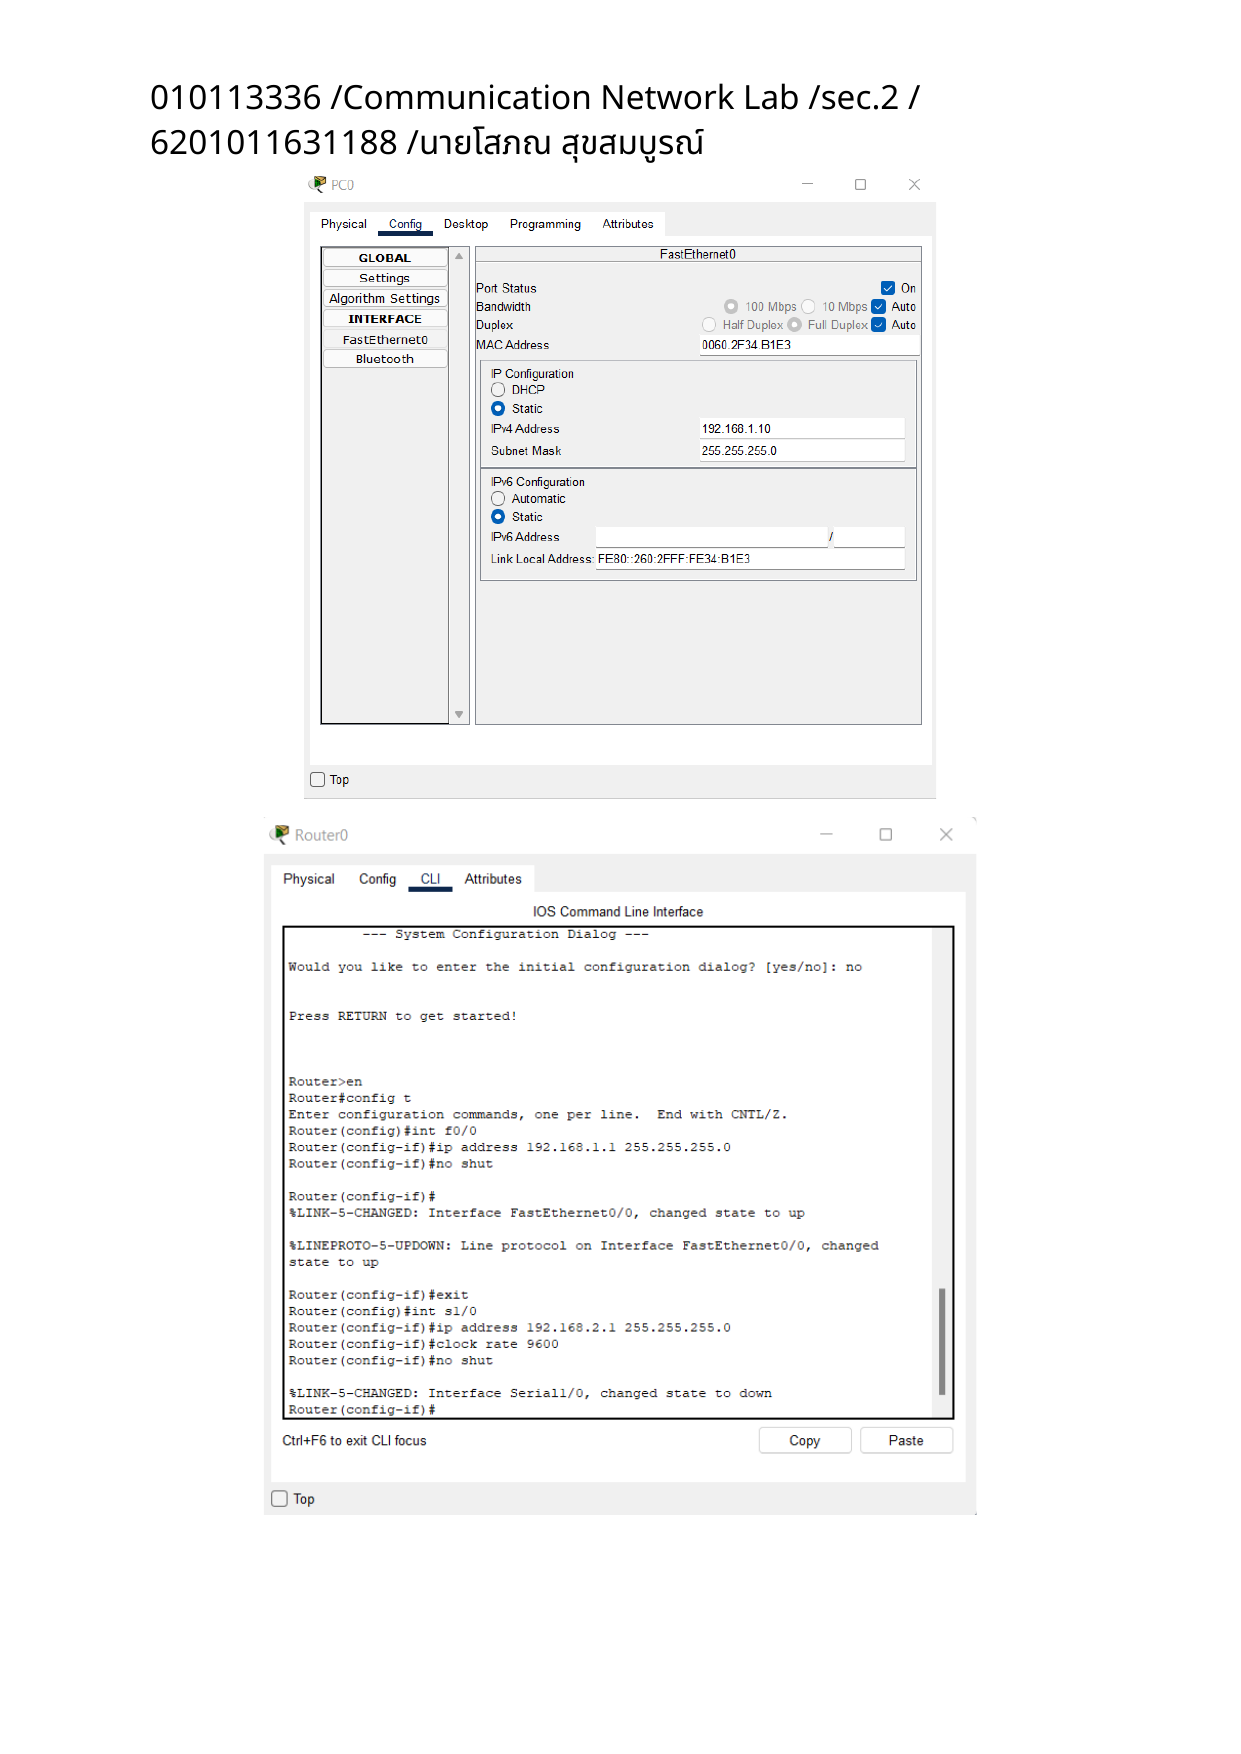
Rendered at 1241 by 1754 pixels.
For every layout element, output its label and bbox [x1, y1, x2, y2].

picture [263, 817, 977, 1515]
picture [304, 169, 937, 799]
